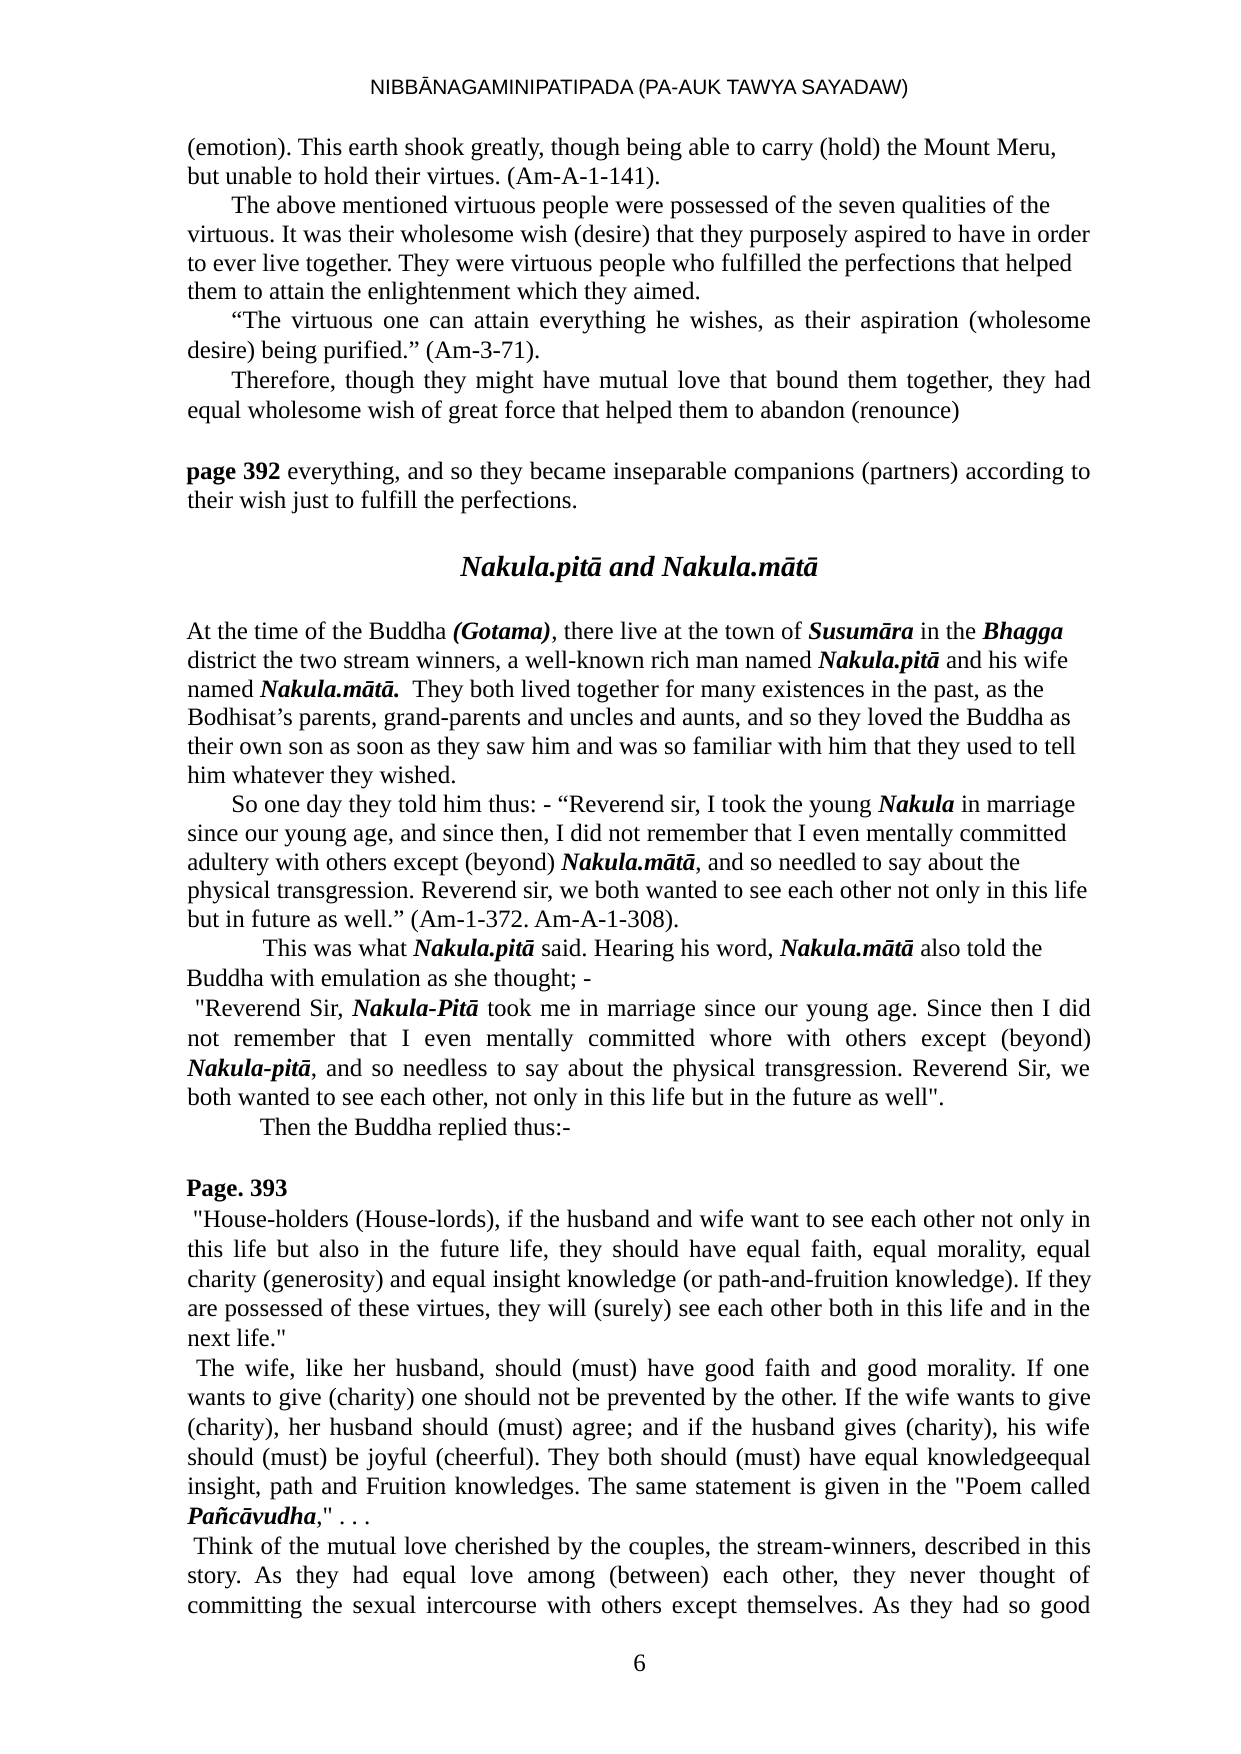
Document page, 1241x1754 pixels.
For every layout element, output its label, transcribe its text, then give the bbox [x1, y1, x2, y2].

text Then the Buddha replied thus:- [186, 1112, 1092, 1141]
text Therefore, though they might have mutual love that bound them together, they had equal wholesome wish of great force that helped them to abandon (renounce) [186, 365, 1092, 424]
subtitle Nakula.pitā and Nakula.mātā [187, 549, 1091, 582]
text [186, 1531, 1092, 1619]
text "House-holders (House-lords), if the husband and wife want to see each other not only in this life but also in the future life, they should have equal faith, equal morality, equal charity (generosity) and equal insight knowledge (or path-and-fruition knowledge). If they are possessed of these virtues, they will (surely) see each other both in this life and in the next life." [186, 1204, 1092, 1352]
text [186, 132, 1091, 190]
text Buddha with emulation as she thought; - [186, 963, 1092, 992]
text The wife, like her husband, should (must) have good faith and good morality. If one wants to give (charity) one should not be prevented by the other. If the wife wants to give (charity), her husband should (must) agree; and if the husband gives (charity), his wife should (must) be joyful (cheerful). They both should (must) have equal knowledgeequal insight, path and Fruition knowledges. The same statement is given in the "Poem called Pañcāvudha," . . . [186, 1353, 1092, 1529]
subtitle Page. 393 [186, 1173, 1092, 1202]
text The above mentioned virtuous people were possessed of the seven qualities of the virtuous. It was their wholesome wish (desire) that they purposely aspired to have in order to ever live together. They were virtuous people who fulfilled the perfections that helped them to attain the enlightenment which they aimed. [186, 190, 1091, 305]
text This was what Nakula.pitā said. Hearing his word, Nakula.mātā also told the [262, 933, 1092, 962]
text So one day they told him thus: - “Reverend sir, I took the young Nakula in marriage since our young age, and since then, I did not remember that I even mentally committed adultery with others except (beyond) Nakula.mātā, and so needled to say about the physical transgression. Reverend sir, we both wanted to see each other not only in this life but in future as well.” (Am-1-372. Am-A-1-308). [186, 789, 1091, 933]
text At the time of the Buddha (Gotama), there live at the town of Susumāra in the Bhagga district the two stream winners, a well-known rich man named Nakula.pitā and his wife named Nakula.mātā. They both lived together for many existences in the past, as the Bodhisat’s parents, grand-parents and uncles and aunts, and so they loved the Buddha as their own son as soon as they saw him and was so familiar with him that they used to tell him whatever they wished. [186, 616, 1091, 789]
text "Reverend Sir, Nakula-Pitā took me in marriage since our young age. Since then I did not remember that I even mentally committed whore with others except (beyond) Nakula-pitā, and so needless to say about the physical transgression. Reverend Sir, we both wanted to see each other, not only in this life but in the future as well". [186, 993, 1092, 1111]
text “The virtuous one can attain everything he wishes, as their aspiration (wholesome desire) being purified.” (Am-3-71). [186, 306, 1092, 364]
text page 392 everything, and so they became inseparable companions (partners) according to their wish just to fulfill the perfections. [186, 456, 1092, 514]
